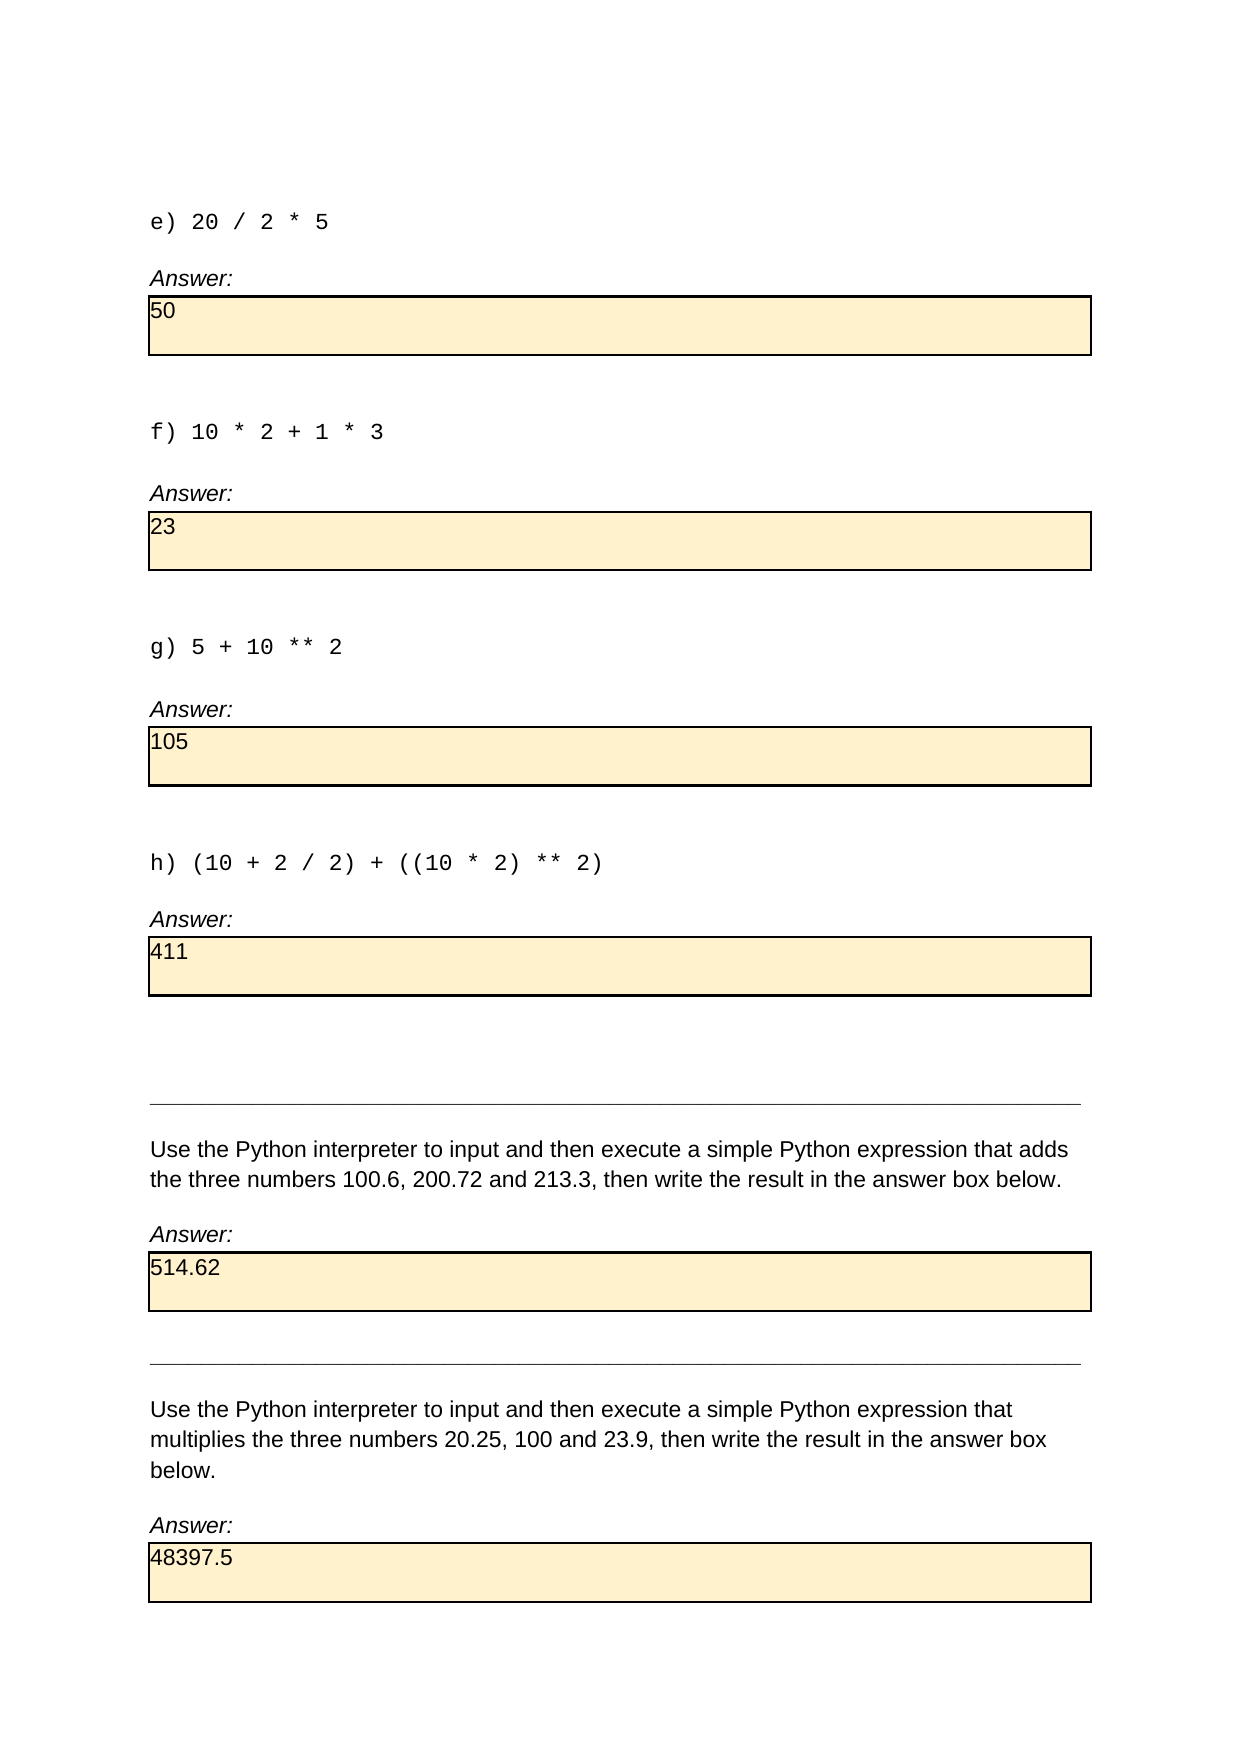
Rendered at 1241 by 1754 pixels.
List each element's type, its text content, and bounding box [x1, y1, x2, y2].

text Answer: [150, 1512, 1090, 1538]
text _________________________________________________________________________ [150, 1081, 1090, 1107]
text Answer: [150, 1221, 1090, 1248]
text Answer: [150, 480, 1090, 507]
text 514.62 [150, 1254, 1090, 1280]
text Use the Python interpreter to input and then execute a simple Python expression that adds the three numbers 100.6, 200.72 and 213.3, then write the result in the answer box below. [150, 1136, 1090, 1192]
text 105 [150, 728, 1090, 754]
text 23 [150, 513, 1090, 539]
text 48397.5 [150, 1544, 1090, 1571]
text _________________________________________________________________________ [150, 1341, 1090, 1367]
text h) (10 + 2 / 2) + ((10 * 2) ** 2) [150, 851, 1090, 877]
text 411 [150, 938, 1090, 964]
text Answer: [150, 906, 1090, 932]
text 50 [150, 298, 1090, 324]
text e) 20 / 2 * 5 [150, 210, 1090, 236]
text g) 5 + 10 ** 2 [150, 636, 1090, 662]
text Answer: [150, 265, 1090, 292]
text f) 10 * 2 + 1 * 3 [150, 420, 1090, 446]
text Use the Python interpreter to input and then execute a simple Python expression that multiplies the three numbers 20.25, 100 and 23.9, then write the result in the answer box below. [150, 1396, 1090, 1483]
text ​​​Answer: [150, 696, 1090, 722]
